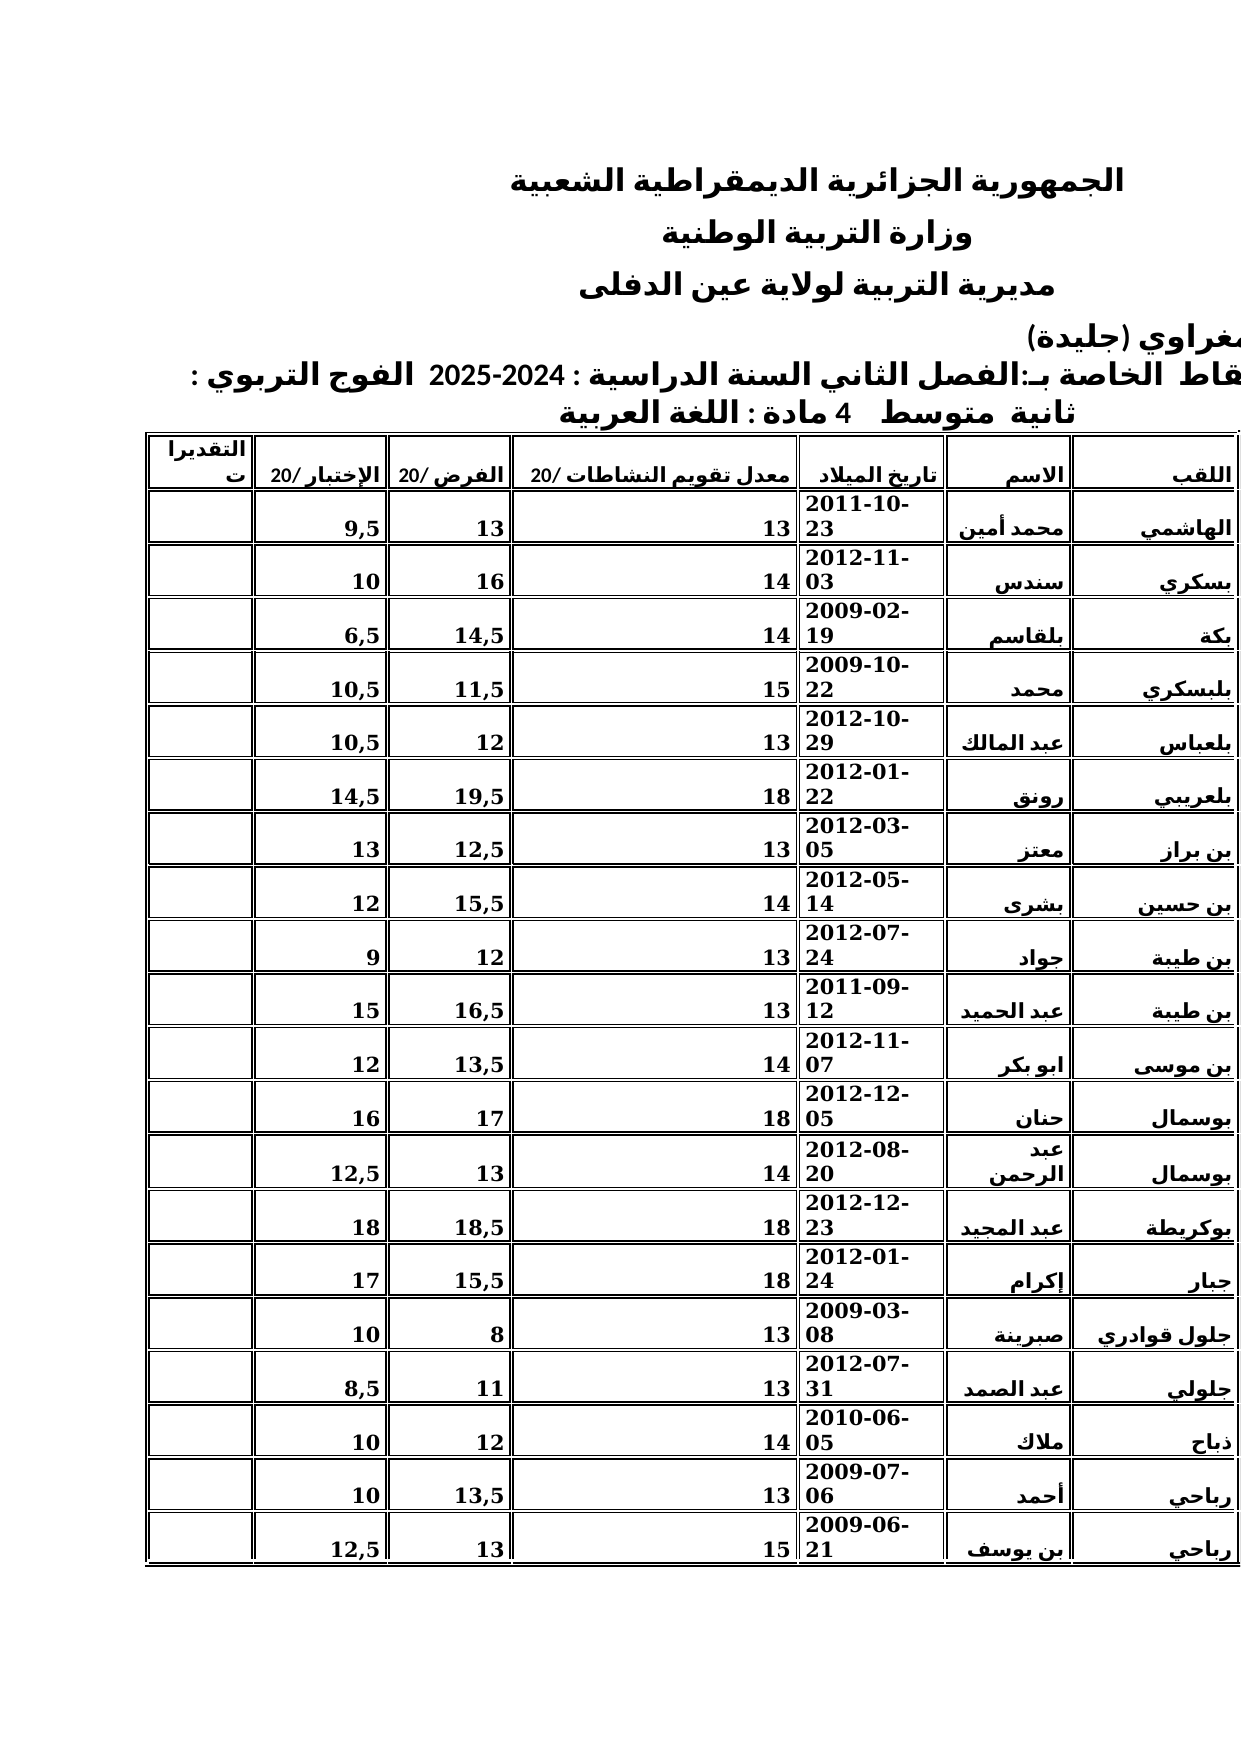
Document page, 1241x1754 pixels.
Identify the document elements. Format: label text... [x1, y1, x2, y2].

table_cell بن حسين [1072, 863, 1239, 916]
table_cell الفرض /20 [390, 437, 509, 487]
table_cell 8,5 [256, 1352, 385, 1401]
table_cell 14 [514, 1136, 796, 1187]
table_cell رونق [948, 760, 1069, 809]
table_cell 13 [514, 492, 796, 541]
table_cell 2012-12-23 [800, 1191, 943, 1240]
table_cell 15 [514, 653, 796, 702]
table_cell [150, 653, 251, 702]
table_cell مديرية التربية لولاية عين الدفلى [148, 252, 1240, 303]
table_cell 10 [256, 546, 385, 594]
table_cell بن طيبة [1072, 916, 1239, 970]
table_cell عبد المالك [948, 707, 1069, 756]
table_cell 13 [390, 1136, 509, 1187]
table_cell 12,5 [390, 814, 509, 863]
table_cell 2012-10-29 [800, 707, 943, 756]
table_cell [150, 1299, 251, 1347]
table_cell ذباح [1072, 1401, 1239, 1455]
table_cell 18 [514, 1245, 796, 1294]
table_cell 17 [390, 1082, 509, 1131]
table_cell بكة [1072, 595, 1239, 648]
table_cell 15,5 [390, 868, 509, 916]
table_cell 2009-06-21 [798, 1509, 945, 1562]
table_cell 19,5 [390, 760, 509, 809]
table_cell 2012-01-24 [800, 1245, 943, 1294]
table_cell 16 [390, 546, 509, 594]
table_cell بلقاسم [948, 599, 1069, 648]
table_cell 12 [390, 707, 509, 756]
table_cell متوسطة محمد مغراوي (جليدة) [148, 304, 1240, 356]
table_cell 18 [256, 1191, 385, 1240]
table_cell 13 [514, 975, 796, 1024]
table_cell محمد [948, 653, 1069, 702]
table_cell [150, 1460, 251, 1508]
table_cell حنان [948, 1082, 1069, 1131]
table_cell [150, 1136, 251, 1187]
table_cell [150, 1406, 251, 1455]
table_cell 18 [514, 1082, 796, 1131]
table_cell بشرى [948, 868, 1069, 916]
table_cell 2012-11-07 [800, 1028, 943, 1077]
table_cell 10 [256, 1406, 385, 1455]
table_cell 13,5 [390, 1028, 509, 1077]
table_cell بن طيبة [1072, 970, 1239, 1024]
table_cell جلولي [1072, 1348, 1239, 1401]
table_cell 14 [514, 1028, 796, 1077]
table_cell 18,5 [390, 1191, 509, 1240]
table_cell [150, 921, 251, 970]
table_cell 12 [390, 1406, 509, 1455]
table_cell 2009-03-08 [800, 1299, 943, 1347]
table_header الجمهورية الجزائرية الديمقراطية الشعبية [148, 148, 1240, 199]
table_cell 12,5 [254, 1513, 387, 1562]
table_cell 2010-06-05 [800, 1406, 943, 1455]
table_cell بسكري [1072, 541, 1239, 594]
table_cell 2009-10-22 [800, 653, 943, 702]
table_cell [150, 1028, 251, 1077]
table_cell [150, 760, 251, 809]
table_cell [150, 1191, 251, 1240]
table_cell جبار [1072, 1240, 1239, 1294]
table_cell 13 [388, 1509, 512, 1562]
table_cell 16 [256, 1082, 385, 1131]
table_cell معدل تقويم النشاطات /20 [514, 437, 796, 487]
table_cell [150, 814, 251, 863]
table_cell 9 [256, 921, 385, 970]
table_cell [150, 1082, 251, 1131]
table_cell 12 [256, 1028, 385, 1077]
table_cell [150, 975, 251, 1024]
table_cell صبرينة [948, 1299, 1069, 1347]
table_cell [150, 868, 251, 916]
table_cell 2012-08-20 [800, 1136, 943, 1187]
table_cell 2011-09-12 [800, 975, 943, 1024]
table_cell 14 [514, 599, 796, 648]
table_cell [150, 546, 251, 594]
table_cell أحمد [948, 1460, 1069, 1508]
table_cell [150, 599, 251, 648]
table_cell ابو بكر [948, 1028, 1069, 1077]
table_cell 13 [514, 1460, 796, 1508]
table_cell محمد أمين [948, 492, 1069, 541]
table_cell 13 [514, 921, 796, 970]
table_cell بن براز [1072, 809, 1239, 863]
table_cell 12,5 [256, 1136, 385, 1187]
table_cell 10,5 [256, 707, 385, 756]
table_cell 13,5 [390, 1460, 509, 1508]
table_cell [150, 707, 251, 756]
table_cell [150, 492, 251, 541]
table_cell 12 [390, 921, 509, 970]
table_cell 13 [514, 707, 796, 756]
table_cell 11,5 [390, 653, 509, 702]
table_cell بلبسكري [1072, 648, 1239, 702]
table_cell [148, 1513, 253, 1562]
table_cell الهاشمي [1072, 487, 1239, 541]
table_cell 13 [390, 492, 509, 541]
table_cell 2012-05-14 [800, 868, 943, 916]
table_cell 16,5 [390, 975, 509, 1024]
table_cell بوسمال [1072, 1131, 1239, 1187]
table_cell 2012-01-22 [800, 760, 943, 809]
table_cell رباحي [1072, 1509, 1239, 1562]
table_cell 14 [514, 546, 796, 594]
table_cell 15 [512, 1509, 798, 1562]
table_cell وثيقة حجز النقاط الخاصة بـ:الفصل الثاني السنة الدراسية : 2024-2025 الفوج التربوي : ثانية متوسط 4 مادة : اللغة العربية [148, 356, 1240, 432]
table_cell 18 [514, 760, 796, 809]
table_cell 10,5 [256, 653, 385, 702]
table_cell 14,5 [256, 760, 385, 809]
table_cell 2009-07-06 [800, 1460, 943, 1508]
table_cell جواد [948, 921, 1069, 970]
table_cell رباحي [1072, 1455, 1239, 1508]
table_cell 11 [390, 1352, 509, 1401]
table_cell تاريخ الميلاد [800, 437, 943, 487]
table_cell معتز [948, 814, 1069, 863]
table_cell 6,5 [256, 599, 385, 648]
table_cell الإختبار /20 [256, 437, 385, 487]
table_cell عبد الحميد [948, 975, 1069, 1024]
table_cell بلعريبي [1072, 756, 1239, 809]
table_cell 10 [256, 1299, 385, 1347]
table_cell 13 [514, 814, 796, 863]
table_cell [150, 1352, 251, 1401]
table_cell 18 [514, 1191, 796, 1240]
table_cell 14 [514, 1406, 796, 1455]
table_cell 2009-02-19 [800, 599, 943, 648]
table_cell 2012-03-05 [800, 814, 943, 863]
table_cell إكرام [948, 1245, 1069, 1294]
table_cell 17 [256, 1245, 385, 1294]
table_cell 2012-12-05 [800, 1082, 943, 1131]
table_cell 12 [256, 868, 385, 916]
table_cell 2011-10-23 [800, 492, 943, 541]
table_cell بن موسى [1072, 1024, 1239, 1077]
table_cell اللقب [1072, 432, 1239, 487]
table_cell 13 [514, 1299, 796, 1347]
table_cell 9,5 [256, 492, 385, 541]
table_cell 2012-11-03 [800, 546, 943, 594]
table_cell 15 [256, 975, 385, 1024]
table_cell عبد الرحمن [948, 1136, 1069, 1187]
table_cell بوكريطة [1072, 1187, 1239, 1240]
table_cell جلول قوادري [1072, 1294, 1239, 1347]
table_cell 15,5 [390, 1245, 509, 1294]
table_cell 13 [514, 1352, 796, 1401]
table_cell 10 [256, 1460, 385, 1508]
table_cell 2012-07-31 [800, 1352, 943, 1401]
table_cell 13 [256, 814, 385, 863]
table_cell [150, 1245, 251, 1294]
table_cell الاسم [948, 437, 1069, 487]
table_cell بلعباس [1072, 702, 1239, 756]
table_cell وزارة التربية الوطنية [148, 200, 1240, 252]
table_cell عبد الصمد [948, 1352, 1069, 1401]
table_cell عبد المجيد [948, 1191, 1069, 1240]
table_cell ملاك [948, 1406, 1069, 1455]
table_cell 14,5 [390, 599, 509, 648]
table_cell سندس [948, 546, 1069, 594]
table_cell بوسمال [1072, 1078, 1239, 1131]
table_cell 14 [514, 868, 796, 916]
table_cell 2012-07-24 [800, 921, 943, 970]
table_cell التقديرات [150, 437, 251, 487]
table_cell بن يوسف [945, 1509, 1072, 1562]
table_cell 8 [390, 1299, 509, 1347]
